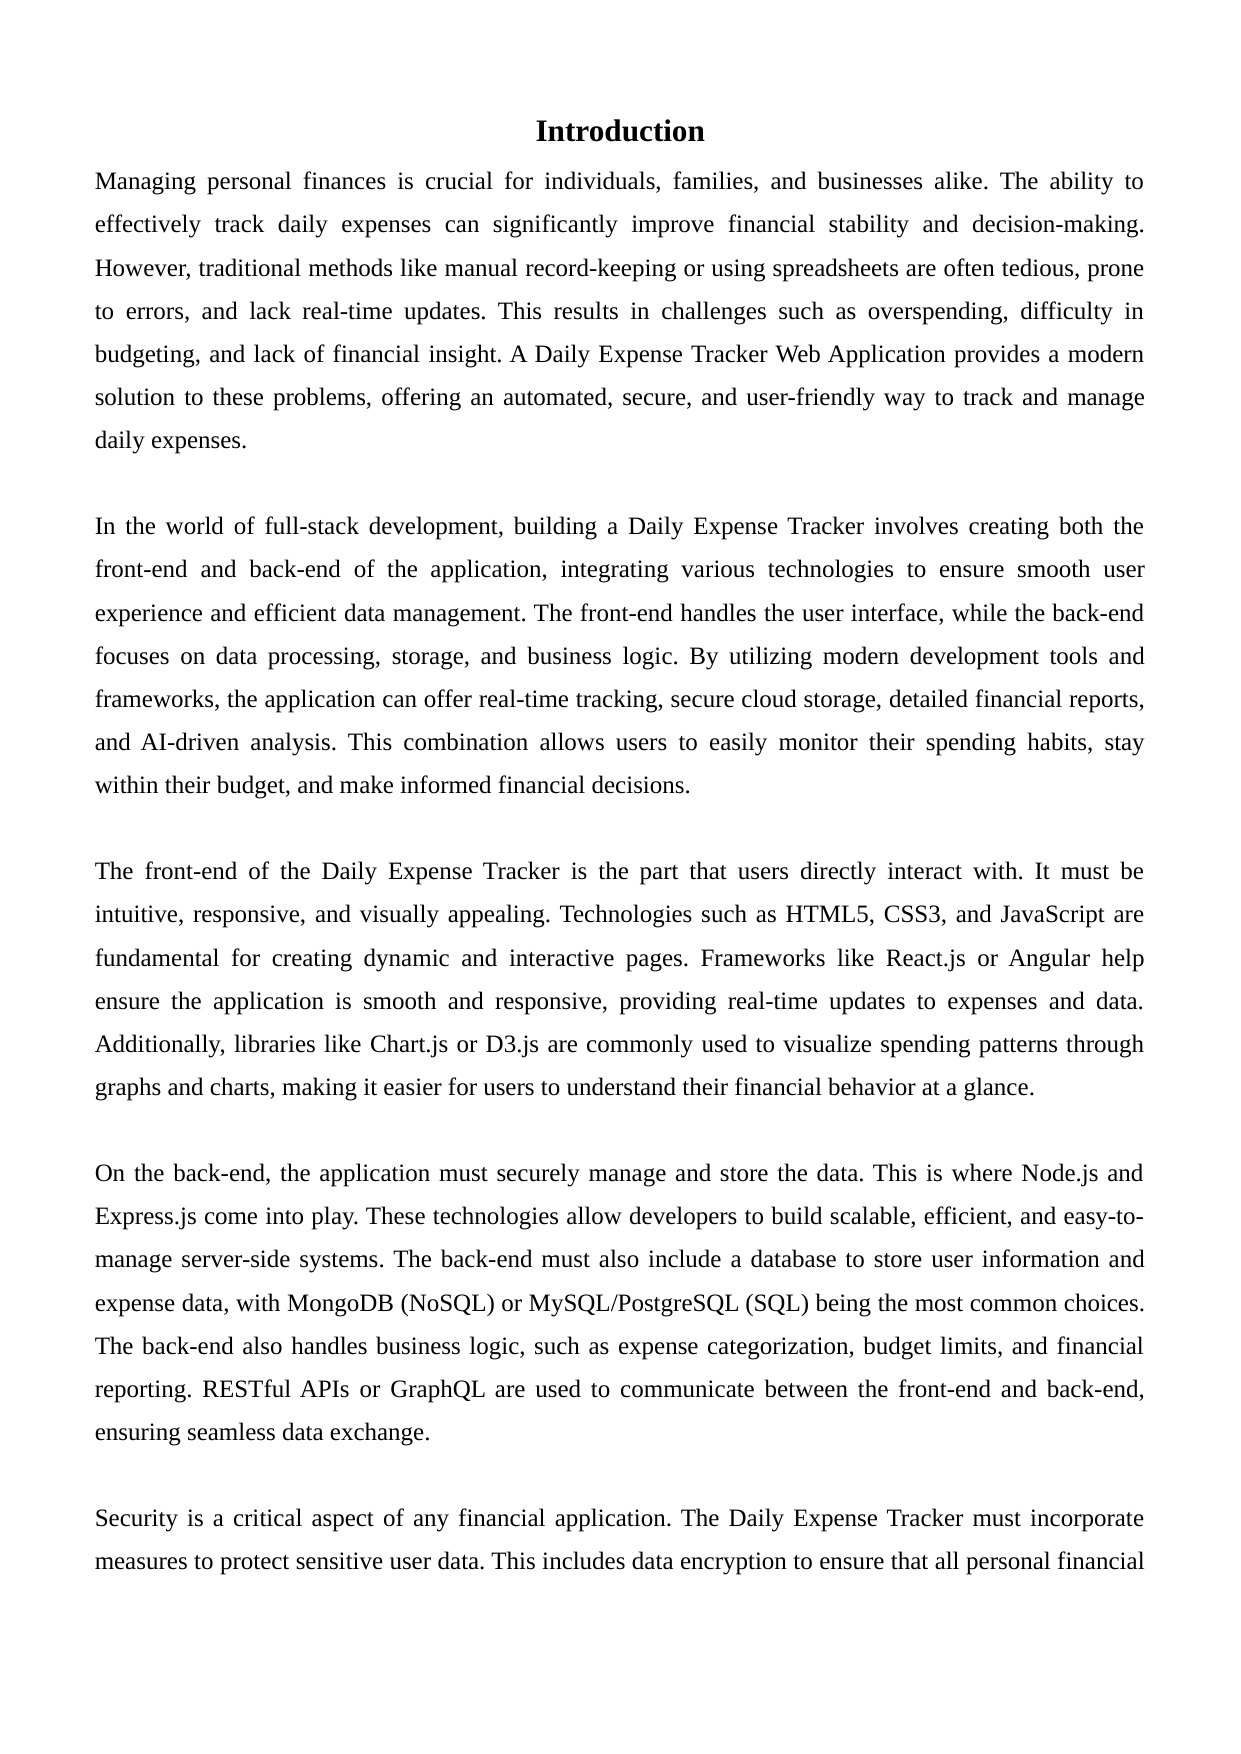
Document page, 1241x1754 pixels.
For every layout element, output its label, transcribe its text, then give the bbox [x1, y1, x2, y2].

text On the back-end, the application must securely manage and store the data. This is where Node.js and Express.js come into play. These technologies allow developers to build scalable, efficient, and easy-to-manage server-side systems. The back-end must also include a database to store user information and expense data, with MongoDB (NoSQL) or MySQL/PostgreSQL (SQL) being the most common choices. The back-end also handles business logic, such as expense categorization, budget limits, and financial reporting. RESTful APIs or GraphQL are used to communicate between the front-end and back-end, ensuring seamless data exchange. [94, 1158, 1146, 1446]
text The front-end of the Daily Expense Tracker is the part that users directly interact with. It must be intuitive, responsive, and visually appealing. Technologies such as HTML5, CSS3, and JavaScript are fundamental for creating dynamic and interactive pages. Frameworks like React.js or Angular help ensure the application is smooth and responsive, providing real-time updates to expenses and data. Additionally, libraries like Chart.js or D3.js are commonly used to visualize spending patterns through graphs and charts, making it easier for users to understand their financial behavior at a glance. [94, 856, 1146, 1101]
text In the world of full-stack development, building a Daily Expense Tracker involves creating both the front-end and back-end of the application, integrating various technologies to ensure smooth user experience and efficient data management. The front-end handles the user interface, while the back-end focuses on data processing, storage, and business logic. By utilizing modern development tools and frameworks, the application can offer real-time tracking, secure cloud storage, detailed financial reports, and AI-driven analysis. This combination allows users to easily monitor their spending habits, stay within their budget, and make informed financial decisions. [94, 511, 1146, 799]
text Managing personal finances is crucial for individuals, families, and businesses alike. The ability to effectively track daily expenses can significantly improve financial stability and decision-making. However, traditional methods like manual record-keeping or using spreadsheets are often tedious, prone to errors, and lack real-time updates. This results in challenges such as overspending, difficulty in budgeting, and lack of financial insight. A Daily Expense Tracker Web Application provides a modern solution to these problems, offering an automated, secure, and user-friendly way to track and manage daily expenses. [94, 166, 1146, 454]
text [94, 1503, 1146, 1575]
text Introduction [94, 112, 1146, 148]
